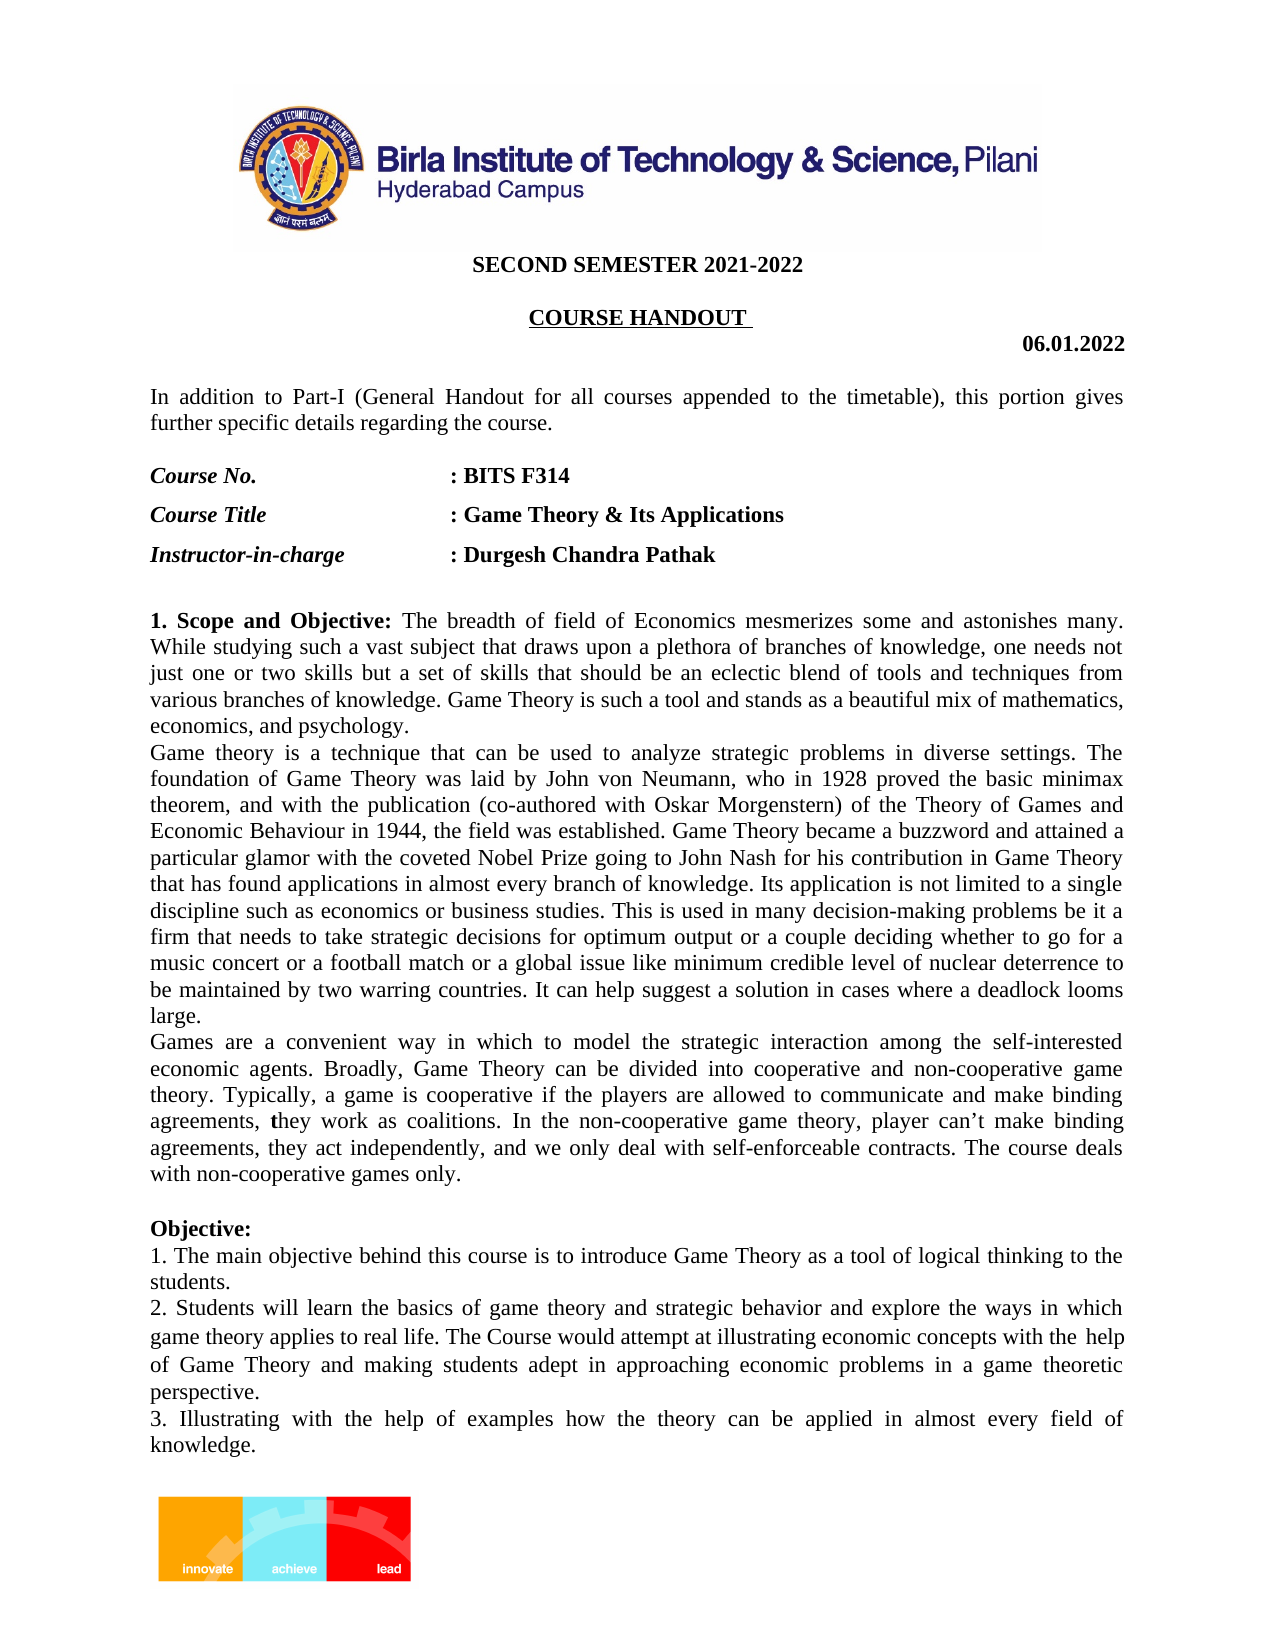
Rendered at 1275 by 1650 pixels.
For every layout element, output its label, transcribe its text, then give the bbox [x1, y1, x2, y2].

text In addition to Part-I (General Handout for all courses appended to the timetable), this portion gives further specific details regarding the course. [150, 383, 1125, 436]
picture [232, 84, 1043, 252]
text Game theory is a technique that can be used to analyze strategic problems in diverse settings. The foundation of Game Theory was laid by John von Neumann, who in 1928 proved the basic minimax theorem, and with the publication (co-authored with Oskar Morgenstern) of the Theory of Games and Economic Behaviour in 1944, the field was established. Game Theory became a buzzword and attained a particular glamor with the coveted Nobel Prize going to John Nash for his contribution in Game Theory that has found applications in almost every branch of knowledge. Its application is not limited to a single discipline such as economics or business studies. This is used in many decision-making problems be it a firm that needs to take strategic decisions for optimum output or a couple deciding whether to go for a music concert or a football match or a global issue like minimum credible level of nuclear deterrence to be maintained by two warring countries. It can help suggest a solution in cases where a deadlock looms large. [150, 738, 1125, 1028]
text Games are a convenient way in which to model the strategic interaction among the self-interested economic agents. Broadly, Game Theory can be divided into cooperative and non-cooperative game theory. Typically, a game is cooperative if the players are allowed to communicate and make binding agreements, they work as coalitions. In the non-cooperative game theory, player can’t make binding agreements, they act independently, and we only deal with self-enforceable contracts. The course deals with non-cooperative games only. [150, 1028, 1125, 1187]
picture [150, 1490, 419, 1589]
text COURSE HANDOUT [150, 304, 1125, 330]
subtitle Course No. : BITS F314 [150, 462, 1125, 488]
text 1. The main objective behind this course is to introduce Game Theory as a tool of logical thinking to the students. [150, 1242, 1125, 1294]
text 1. Scope and Objective: The breadth of field of Economics mesmerizes some and astonishes many. While studying such a vast subject that draws upon a plethora of branches of knowledge, one needs not just one or two skills but a set of skills that should be an eclectic blend of tools and techniques from various branches of knowledge. Game Theory is such a tool and stands as a beautiful mix of mathematics, economics, and psychology. [150, 607, 1125, 738]
text Objective: [150, 1215, 1125, 1242]
text 06.01.2022 [150, 330, 1125, 357]
text 3. Illustrating with the help of examples how the theory can be applied in almost every field of knowledge. [150, 1404, 1125, 1457]
subtitle SECOND SEMESTER 2021-2022 [150, 251, 1125, 277]
text 2. Students will learn the basics of game theory and strategic behavior and explore the ways in which game theory applies to real life. The Course would attempt at illustrating economic concepts with the help of Game Theory and making students adept in approaching economic problems in a game theoretic perspective. [150, 1294, 1125, 1404]
text Instructor-in-charge : Durgesh Chandra Pathak [150, 541, 1125, 567]
text Course Title : Game Theory & Its Applications [150, 501, 1125, 528]
